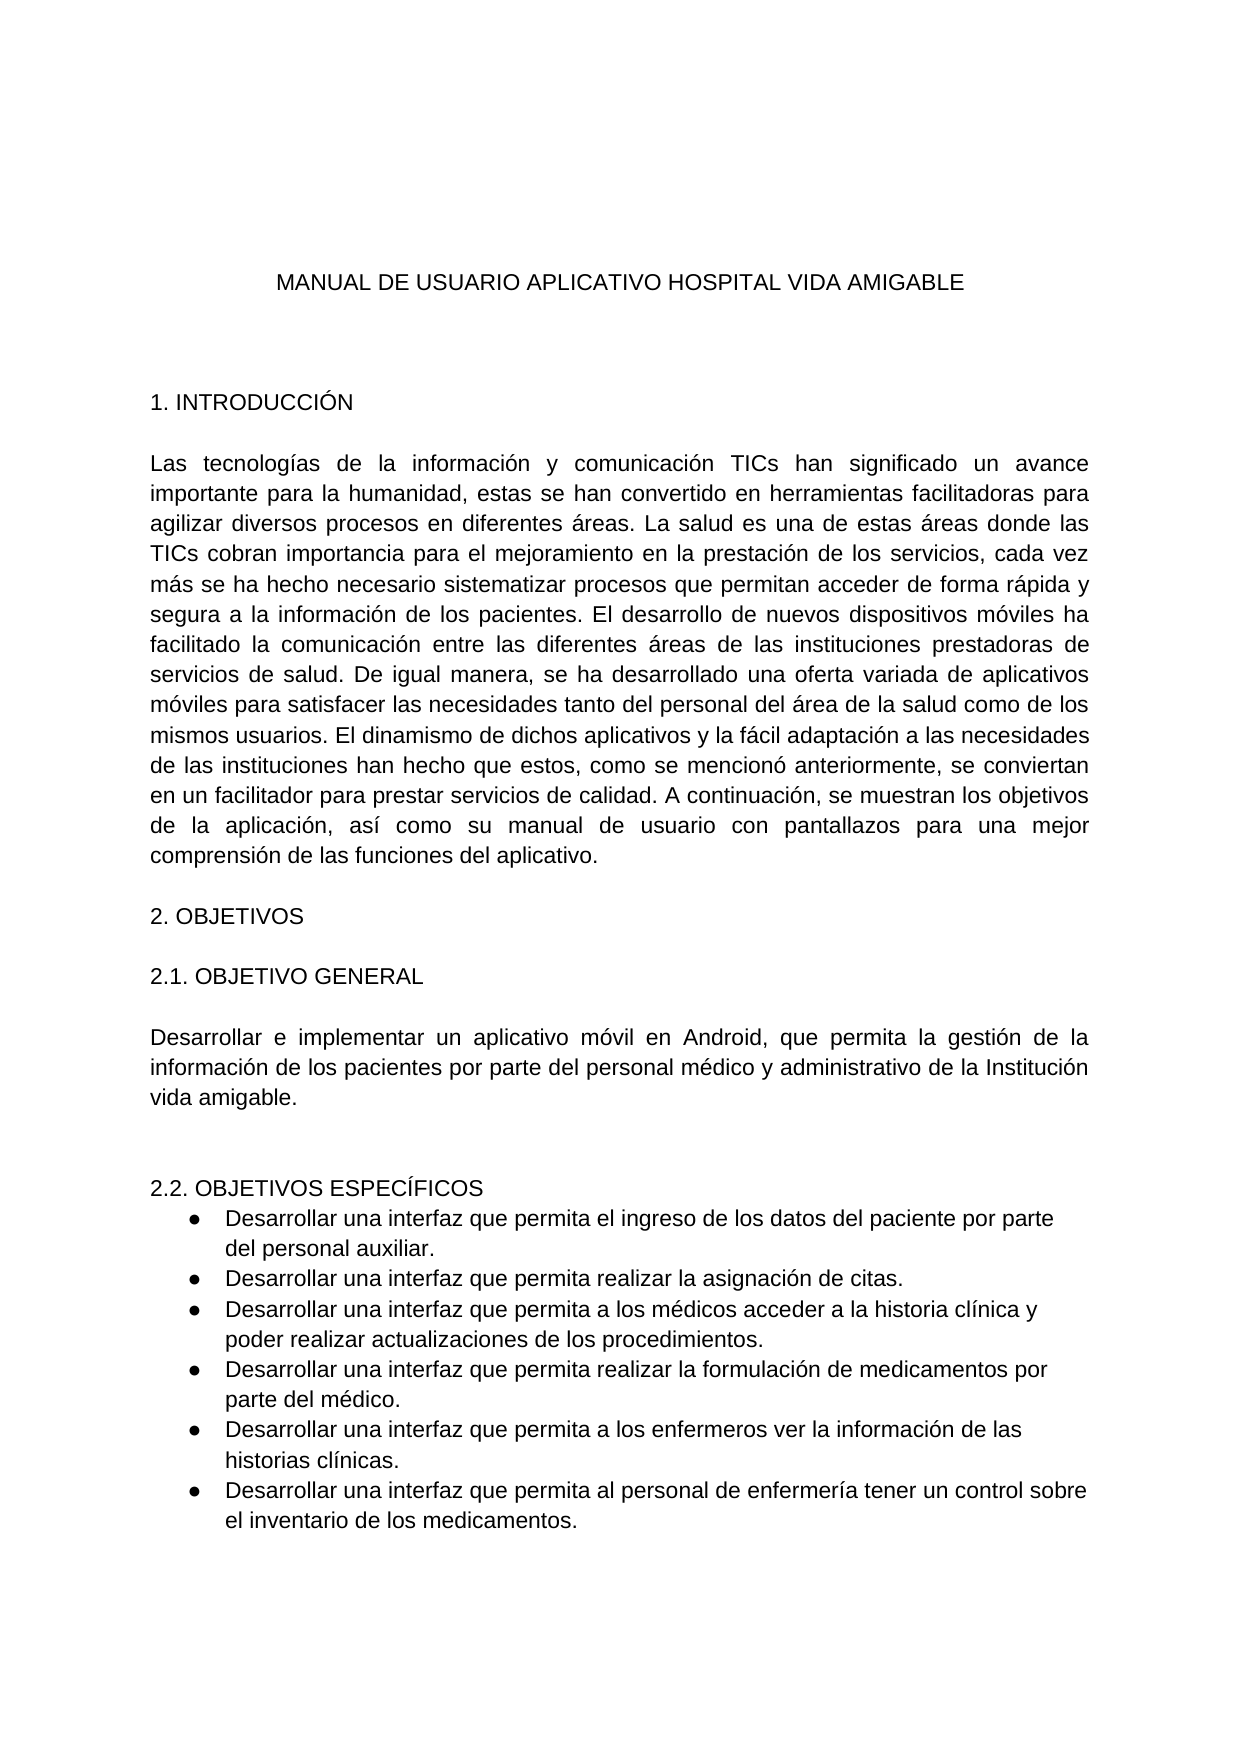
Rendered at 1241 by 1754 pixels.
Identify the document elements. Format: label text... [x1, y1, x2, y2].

list Desarrollar una interfaz que permita a los médicos acceder a la historia clínica y poder realizar actualizaciones de los procedimientos. [187, 1296, 1090, 1352]
text 2.2. OBJETIVOS ESPECÍFICOS [150, 1175, 1090, 1201]
list Desarrollar una interfaz que permita realizar la formulación de medicamentos por parte del médico. [187, 1356, 1090, 1412]
list Desarrollar una interfaz que permita realizar la asignación de citas. [187, 1265, 1090, 1292]
list Desarrollar una interfaz que permita a los enfermeros ver la información de las historias clínicas. [187, 1416, 1090, 1473]
text Desarrollar e implementar un aplicativo móvil en Android, que permita la gestión de la información de los pacientes por parte del personal médico y administrativo de la Institución vida amigable. [150, 1024, 1090, 1110]
text MANUAL DE USUARIO APLICATIVO HOSPITAL VIDA AMIGABLE [150, 268, 1090, 295]
text Las tecnologías de la información y comunicación TICs han significado un avance importante para la humanidad, estas se han convertido en herramientas facilitadoras para agilizar diversos procesos en diferentes áreas. La salud es una de estas áreas donde las TICs cobran importancia para el mejoramiento en la prestación de los servicios, cada vez más se ha hecho necesario sistematizar procesos que permitan acceder de forma rápida y segura a la información de los pacientes. El desarrollo de nuevos dispositivos móviles ha facilitado la comunicación entre las diferentes áreas de las instituciones prestadoras de servicios de salud. De igual manera, se ha desarrollado una oferta variada de aplicativos móviles para satisfacer las necesidades tanto del personal del área de la salud como de los mismos usuarios. El dinamismo de dichos aplicativos y la fácil adaptación a las necesidades de las instituciones han hecho que estos, como se mencionó anteriormente, se conviertan en un facilitador para prestar servicios de calidad. A continuación, se muestran los objetivos de la aplicación, así como su manual de usuario con pantallazos para una mejor comprensión de las funciones del aplicativo. [150, 450, 1090, 869]
list Desarrollar una interfaz que permita al personal de enfermería tener un control sobre el inventario de los medicamentos. [187, 1477, 1090, 1533]
text 1. INTRODUCCIÓN [150, 389, 1090, 416]
list Desarrollar una interfaz que permita el ingreso de los datos del paciente por parte del personal auxiliar. [187, 1205, 1090, 1261]
text 2. OBJETIVOS [150, 903, 1090, 929]
text 2.1. OBJETIVO GENERAL [150, 963, 1090, 989]
